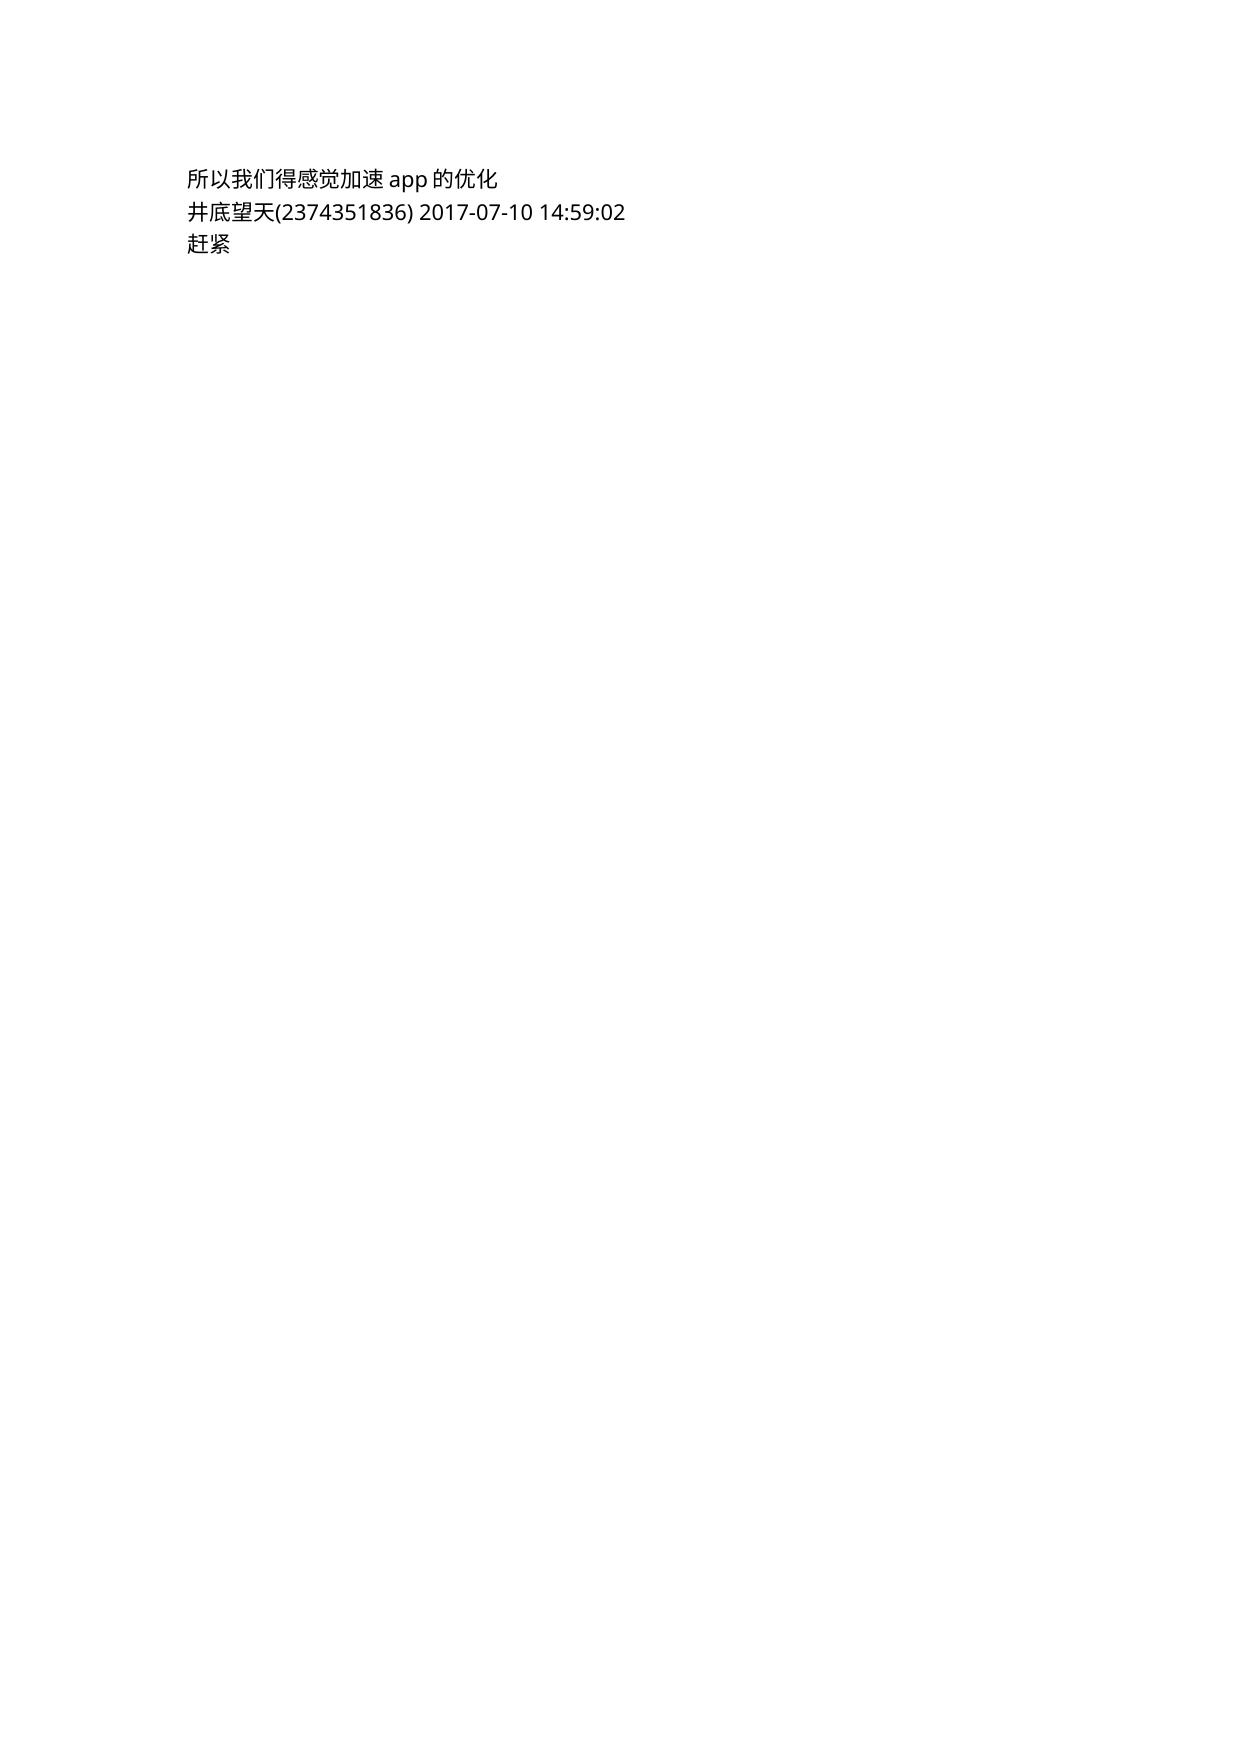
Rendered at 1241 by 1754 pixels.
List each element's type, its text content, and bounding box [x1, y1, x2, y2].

text 井底望天(2374351836) 2017-07-10 14:59:02 [187, 194, 1053, 227]
text 赶紧 [187, 227, 1053, 259]
text 所以我们得感觉加速app的优化 [187, 162, 1053, 194]
